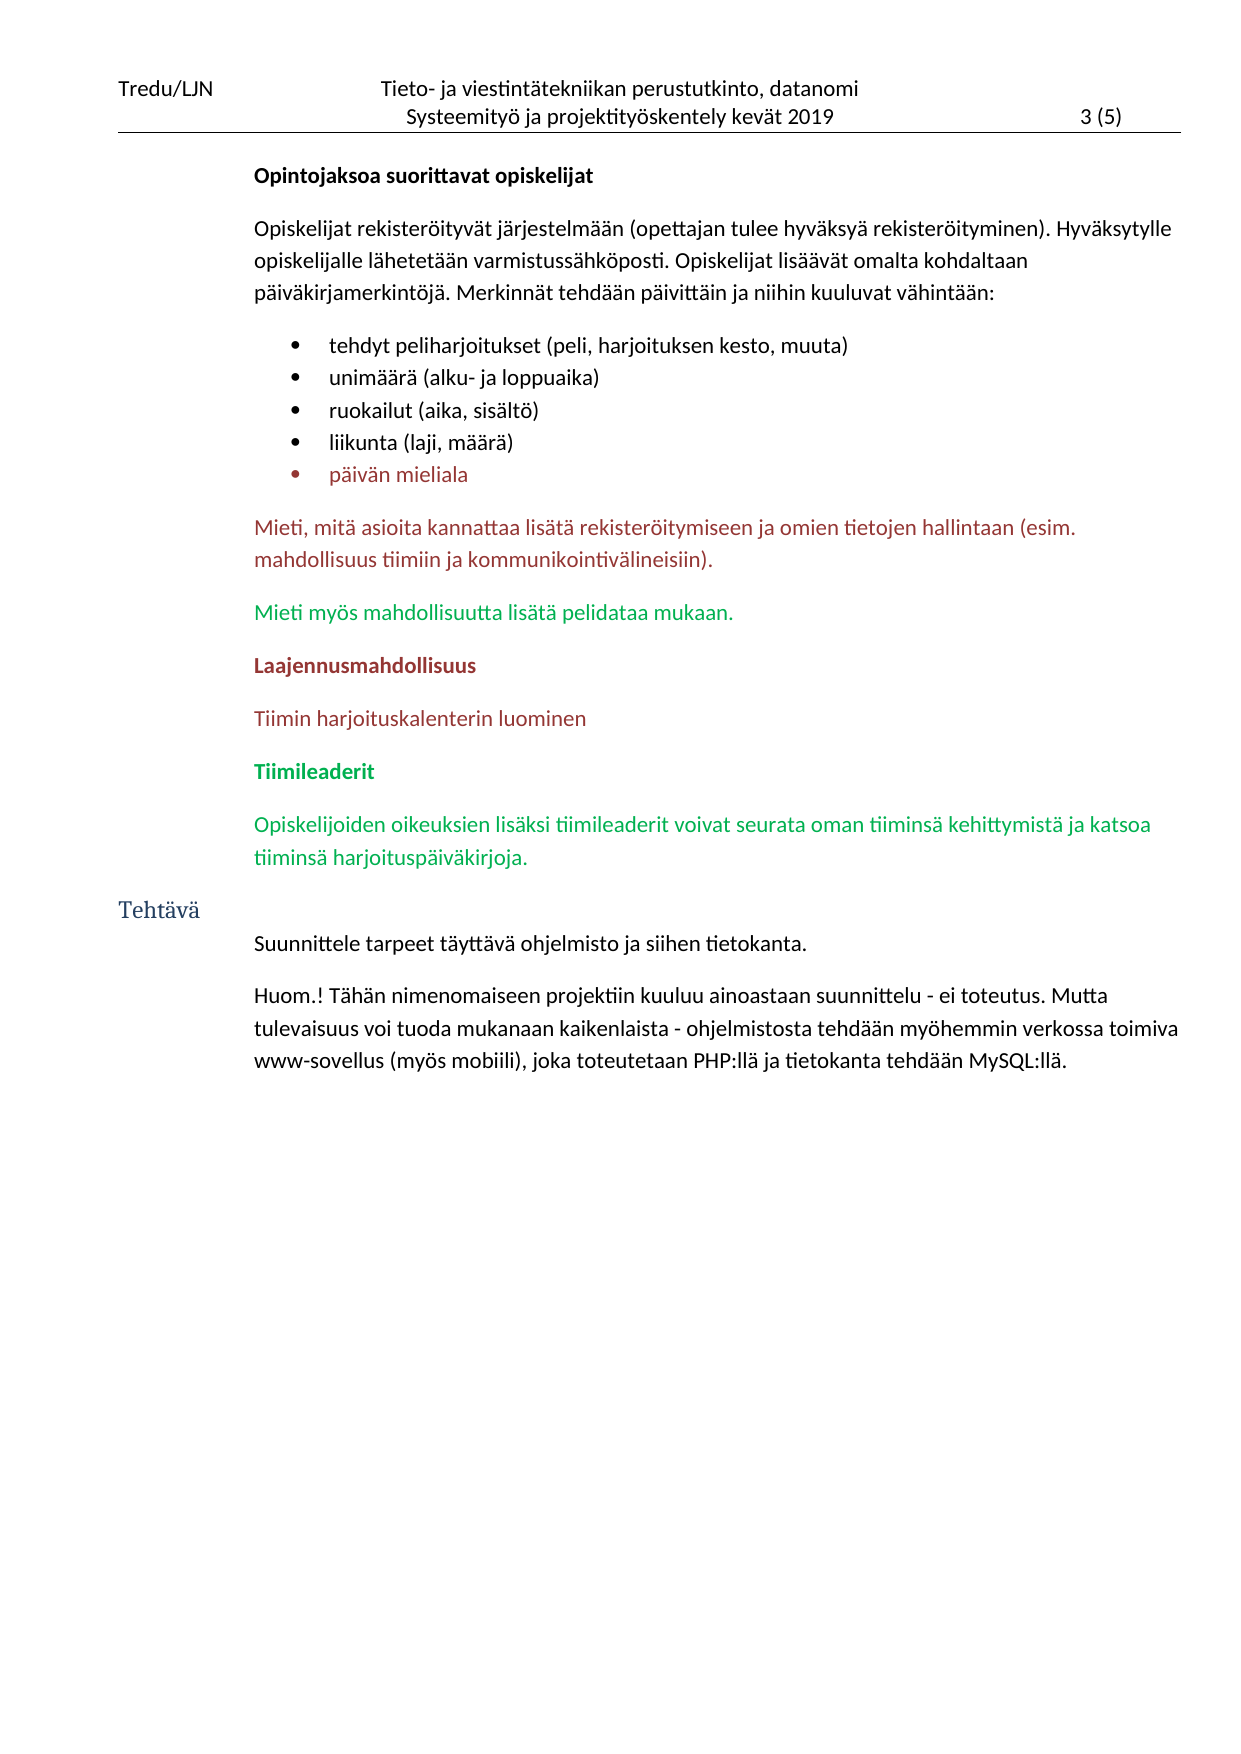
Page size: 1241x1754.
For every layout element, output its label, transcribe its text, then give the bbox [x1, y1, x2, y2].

subtitle Tehtävä [118, 896, 1181, 924]
text Tiimileaderit [118, 757, 1181, 785]
list päivän mieliala [291, 460, 1181, 488]
list unimäärä (alku- ja loppuaika) [291, 363, 1181, 392]
text Opintojaksoa suorittavat opiskelijat [118, 161, 1181, 189]
text Mieti, mitä asioita kannattaa lisätä rekisteröitymiseen ja omien tietojen hallintaan (esim. mahdollisuus tiimiin ja kommunikointivälineisiin). [254, 513, 1181, 573]
text Suunnittele tarpeet täyttävä ohjelmisto ja siihen tietokanta. [254, 929, 1181, 957]
text Huom.! Tähän nimenomaiseen projektiin kuuluu ainoastaan suunnittelu - ei toteutus. Mutta tulevaisuus voi tuoda mukanaan kaikenlaista - ohjelmistosta tehdään myöhemmin verkossa toimiva www-sovellus (myös mobiili), joka toteutetaan PHP:llä ja tietokanta tehdään MySQL:llä. [254, 982, 1181, 1074]
text Opiskelijoiden oikeuksien lisäksi tiimileaderit voivat seurata oman tiiminsä kehittymistä ja katsoa tiiminsä harjoituspäiväkirjoja. [118, 810, 1181, 871]
text Mieti myös mahdollisuutta lisätä pelidataa mukaan. [254, 598, 1181, 626]
text Opiskelijat rekisteröityvät järjestelmään (opettajan tulee hyväksyä rekisteröityminen). Hyväksytylle opiskelijalle lähetetään varmistussähköposti. Opiskelijat lisäävät omalta kohdaltaan päiväkirjamerkintöjä. Merkinnät tehdään päivittäin ja niihin kuuluvat vähintään: [254, 214, 1181, 306]
list tehdyt peliharjoitukset (peli, harjoituksen kesto, muuta) [291, 331, 1181, 359]
text Laajennusmahdollisuus [118, 651, 1181, 679]
text Tiimin harjoituskalenterin luominen [118, 704, 1181, 732]
list liikunta (laji, määrä) [291, 428, 1181, 456]
list ruokailut (aika, sisältö) [291, 396, 1181, 424]
